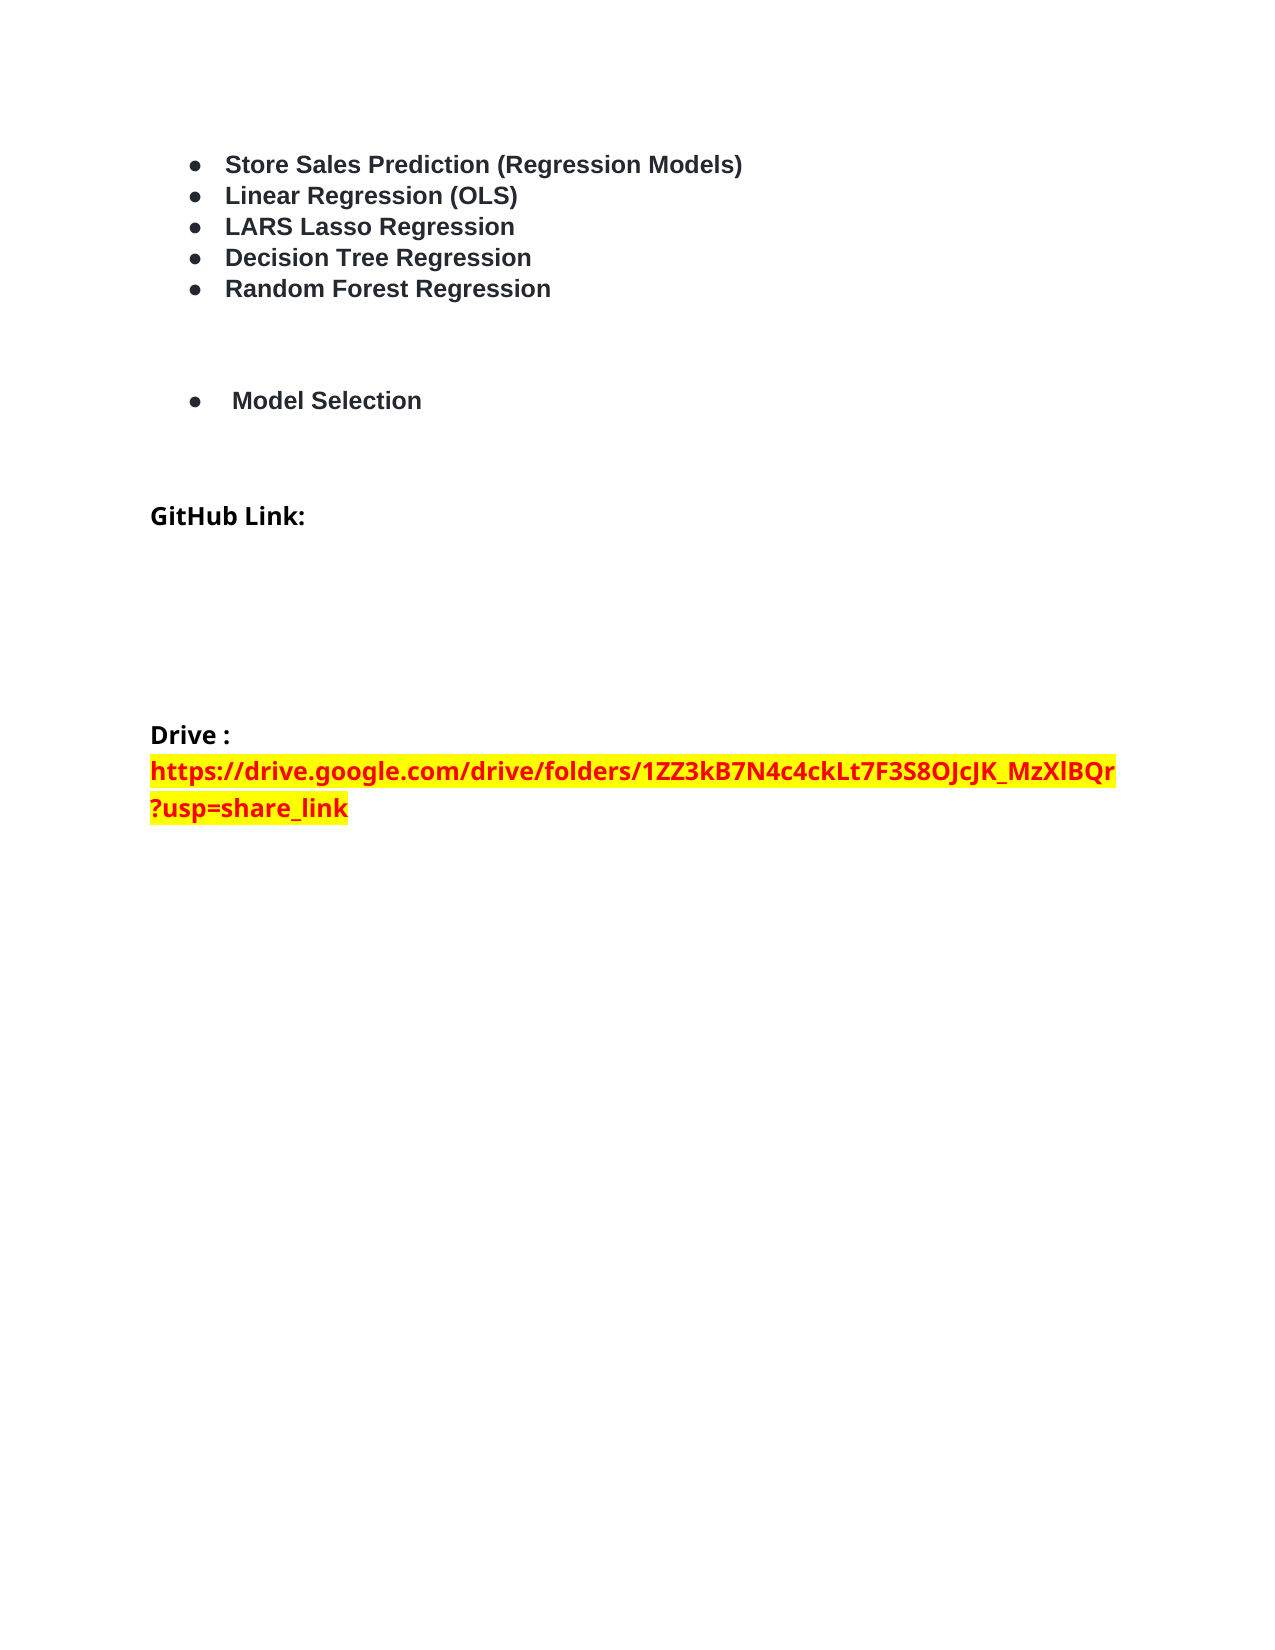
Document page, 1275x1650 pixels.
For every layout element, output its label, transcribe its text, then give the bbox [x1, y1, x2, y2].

list LARS Lasso Regression [187, 212, 1125, 241]
list Model Selection [187, 386, 1125, 415]
text Drive : https://drive.google.com/drive/folders/1ZZ3kB7N4c4ckLt7F3S8OJcJK_MzXlBQr?usp=share_link [150, 717, 1125, 825]
list Decision Tree Regression [187, 243, 1125, 272]
list Random Forest Regression [187, 274, 1125, 303]
text GitHub Link: [150, 498, 1125, 532]
list Store Sales Prediction (Regression Models) [187, 150, 1125, 179]
list Linear Regression (OLS) [187, 181, 1125, 210]
